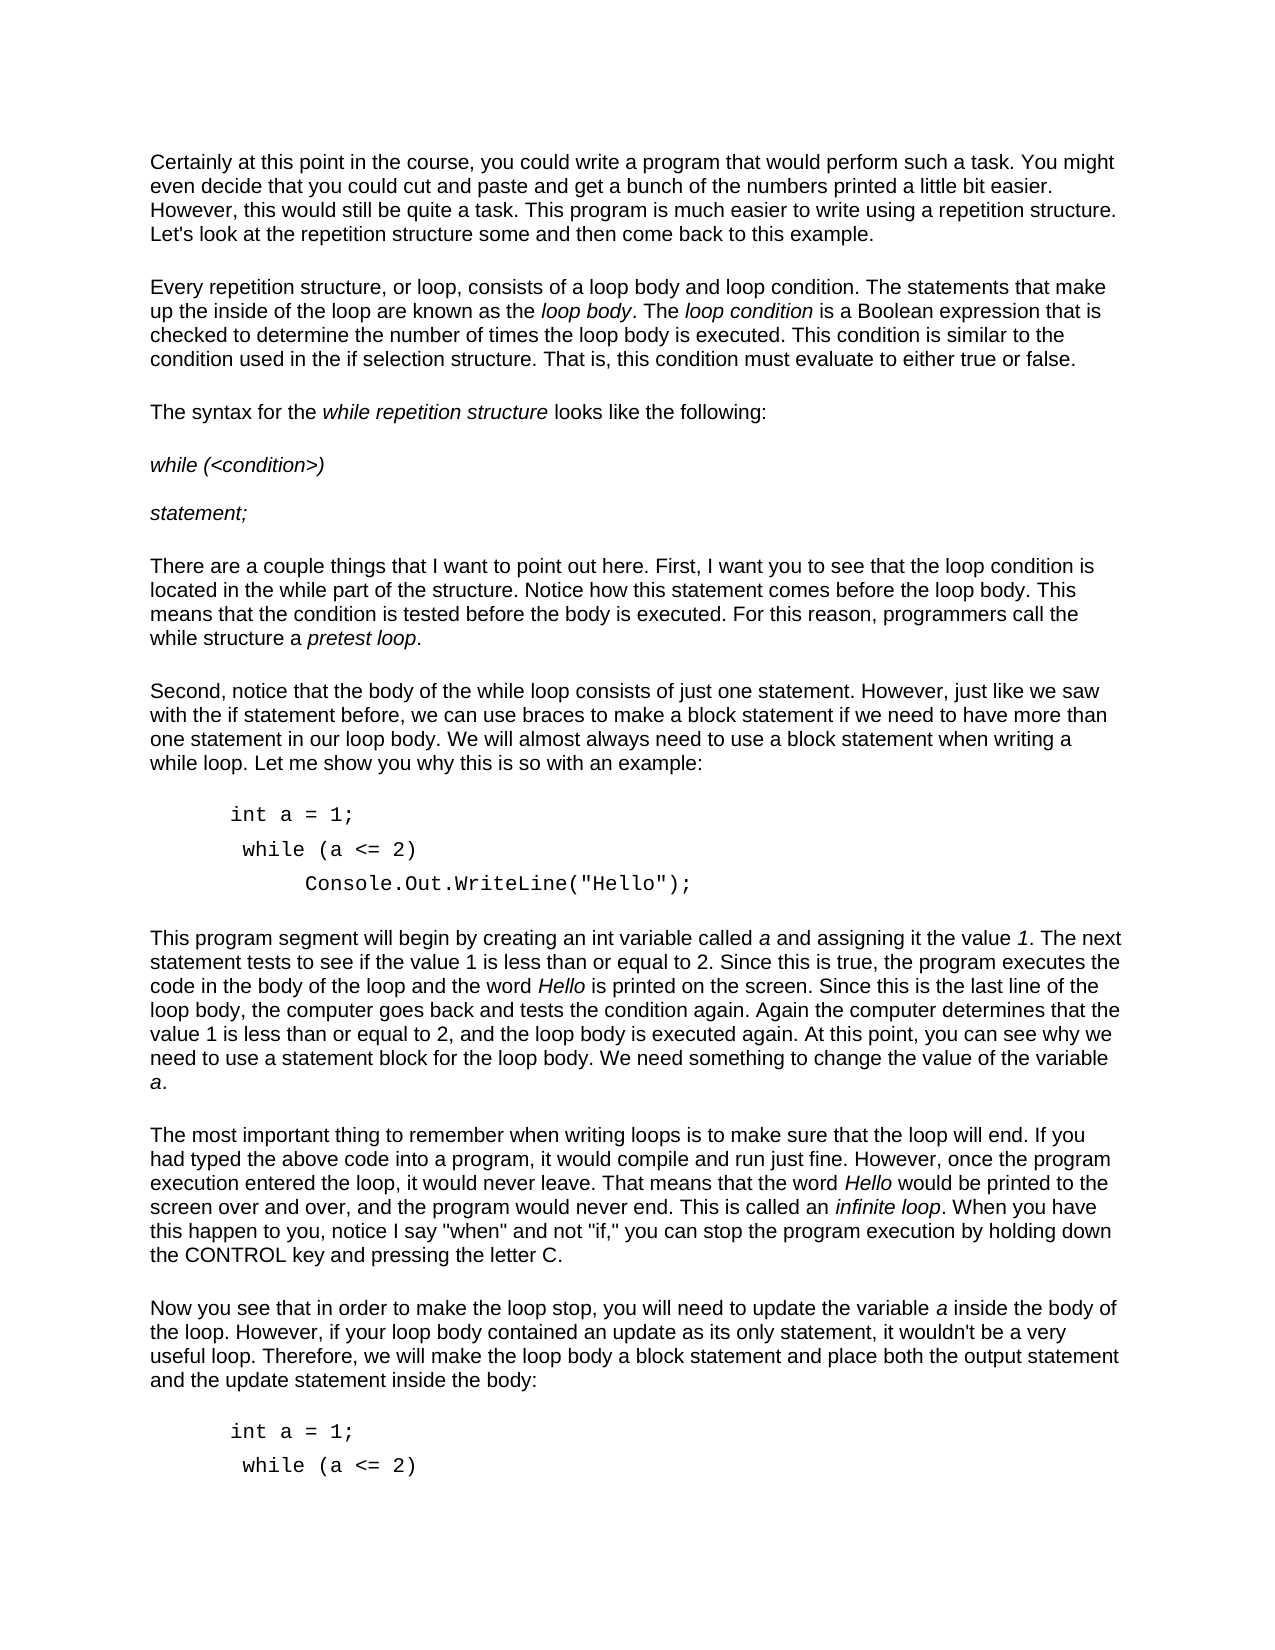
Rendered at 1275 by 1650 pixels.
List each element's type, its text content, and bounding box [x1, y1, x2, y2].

text Console.Out.WriteLine("Hello"); [230, 873, 1045, 897]
text The syntax for the while repetition structure looks like the following: [150, 400, 1125, 424]
text Every repetition structure, or loop, consists of a loop body and loop condition. The statements that make up the inside of the loop are known as the loop body. The loop condition is a Boolean expression that is checked to determine the number of times the loop body is executed. This condition is similar to the condition used in the if selection structure. That is, this condition must evaluate to either true or false. [150, 275, 1125, 371]
text while (<condition>) statement; [150, 453, 1125, 525]
text There are a couple things that I want to point out here. First, I want you to see that the loop condition is located in the while part of the structure. Notice how this statement comes before the loop body. This means that the condition is tested before the body is executed. For this reason, programmers call the while structure a pretest loop. [150, 554, 1125, 650]
text while (a <= 2) [230, 1456, 1045, 1479]
text The most important thing to remember when writing loops is to make sure that the loop will end. If you had typed the above code into a program, it would compile and run just fine. However, once the program execution entered the loop, it would never leave. That means that the word Hello would be printed to the screen over and over, and the program would never end. This is called an infinite loop. When you have this happen to you, notice I say "when" and not "if," you can stop the program execution by holding down the CONTROL key and pressing the letter C. [150, 1123, 1125, 1267]
text int a = 1; [230, 804, 1045, 828]
text int a = 1; [230, 1421, 1045, 1444]
text while (a <= 2) [230, 839, 1045, 862]
text This program segment will begin by creating an int variable called a and assigning it the value 1. The next statement tests to see if the value 1 is less than or equal to 2. Since this is true, the program executes the code in the body of the loop and the word Hello is printed on the screen. Since this is the last line of the loop body, the computer goes back and tests the condition again. Again the computer determines that the value 1 is less than or equal to 2, and the loop body is executed again. At this point, you can see why we need to use a statement block for the loop body. We need something to change the value of the variable a. [150, 926, 1125, 1094]
text Second, notice that the body of the while loop consists of just one statement. However, just like we saw with the if statement before, we can use braces to make a block statement if we need to have more than one statement in our loop body. We will almost always need to use a block statement when writing a while loop. Let me show you why this is so with an example: [150, 679, 1125, 775]
text Certainly at this point in the course, you could write a program that would perform such a task. You might even decide that you could cut and paste and get a bunch of the numbers printed a little bit easier. However, this would still be quite a task. This program is much easier to write using a repetition structure. Let's look at the repetition structure some and then come back to this example. [150, 150, 1125, 246]
text Now you see that in order to make the loop stop, you will need to update the variable a inside the body of the loop. However, if your loop body contained an update as its only statement, it wouldn't be a very useful loop. Therefore, we will make the loop body a block statement and place both the output statement and the update statement inside the body: [150, 1296, 1125, 1392]
